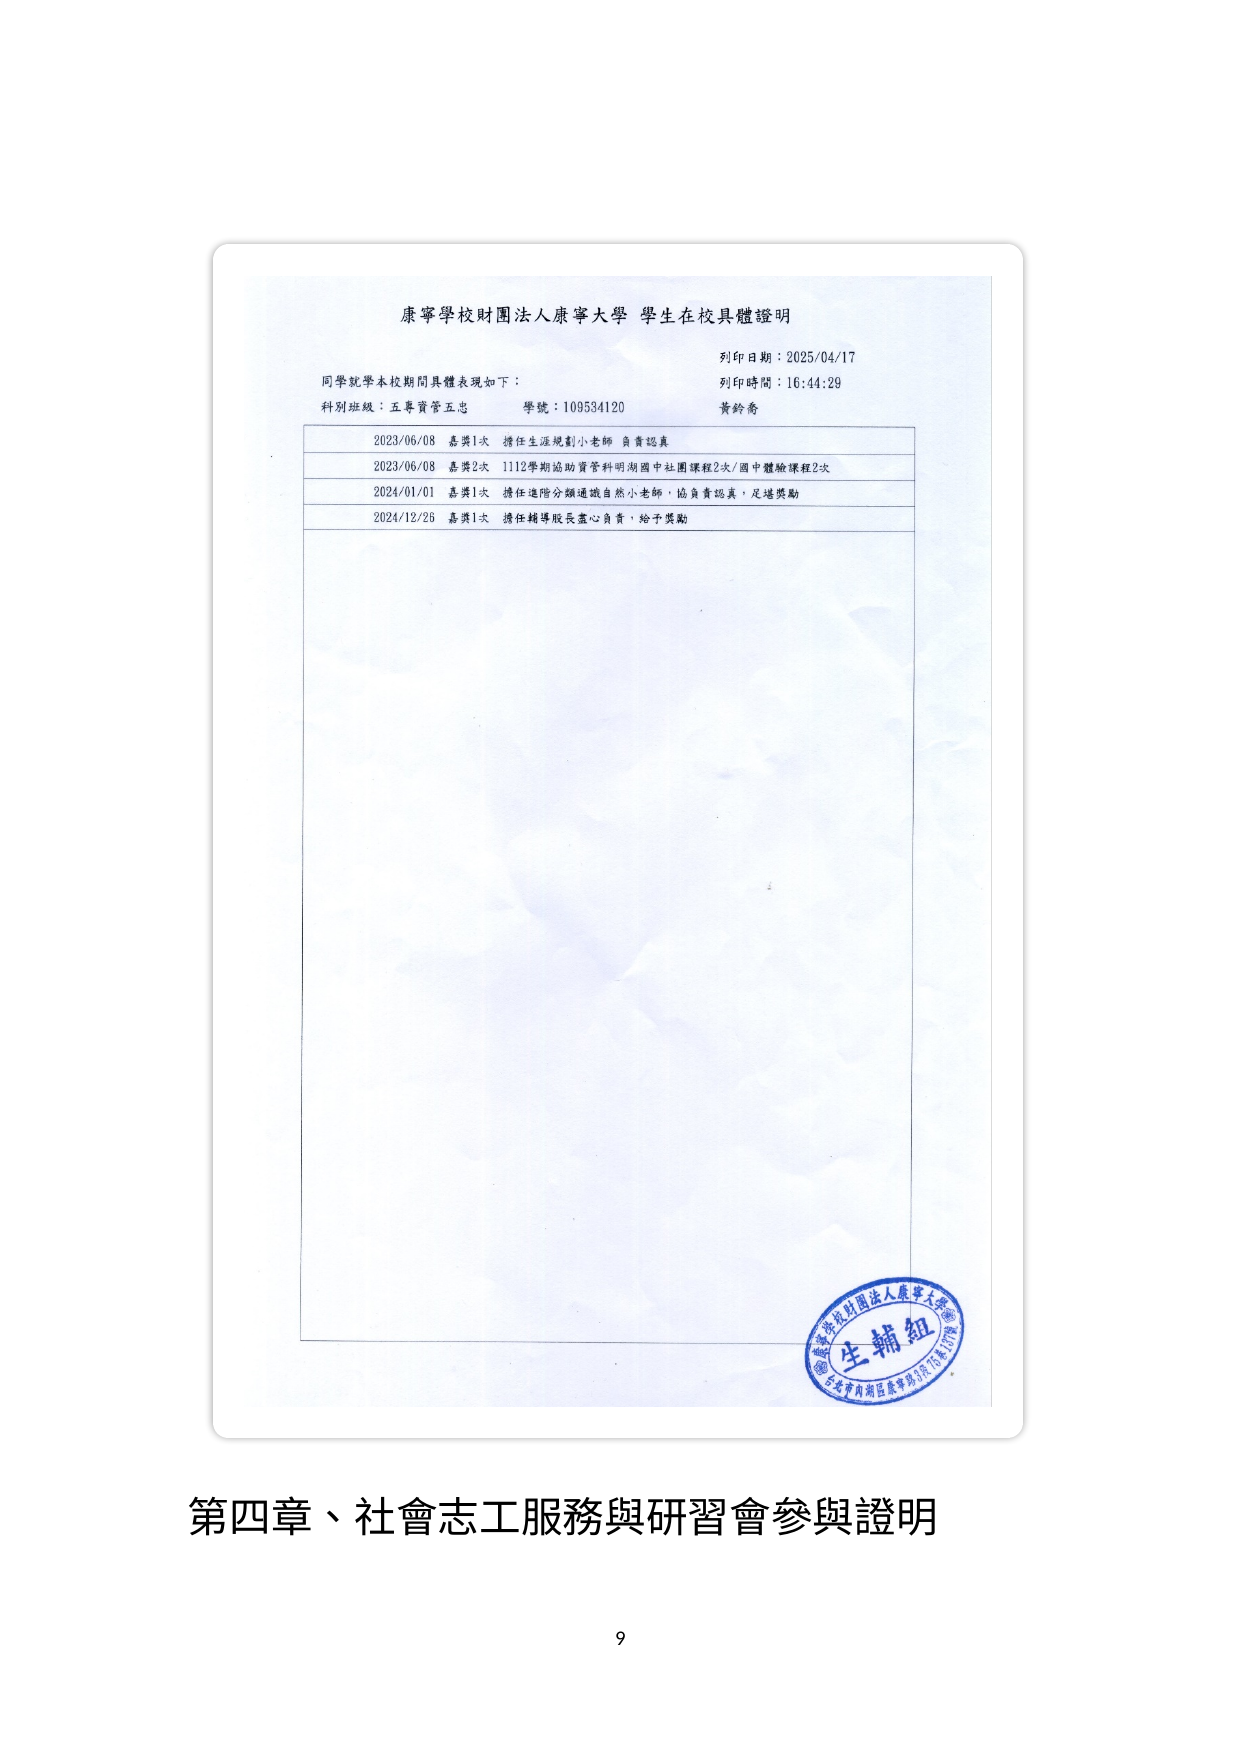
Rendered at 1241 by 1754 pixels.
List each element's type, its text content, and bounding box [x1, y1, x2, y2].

picture [244, 276, 992, 1407]
